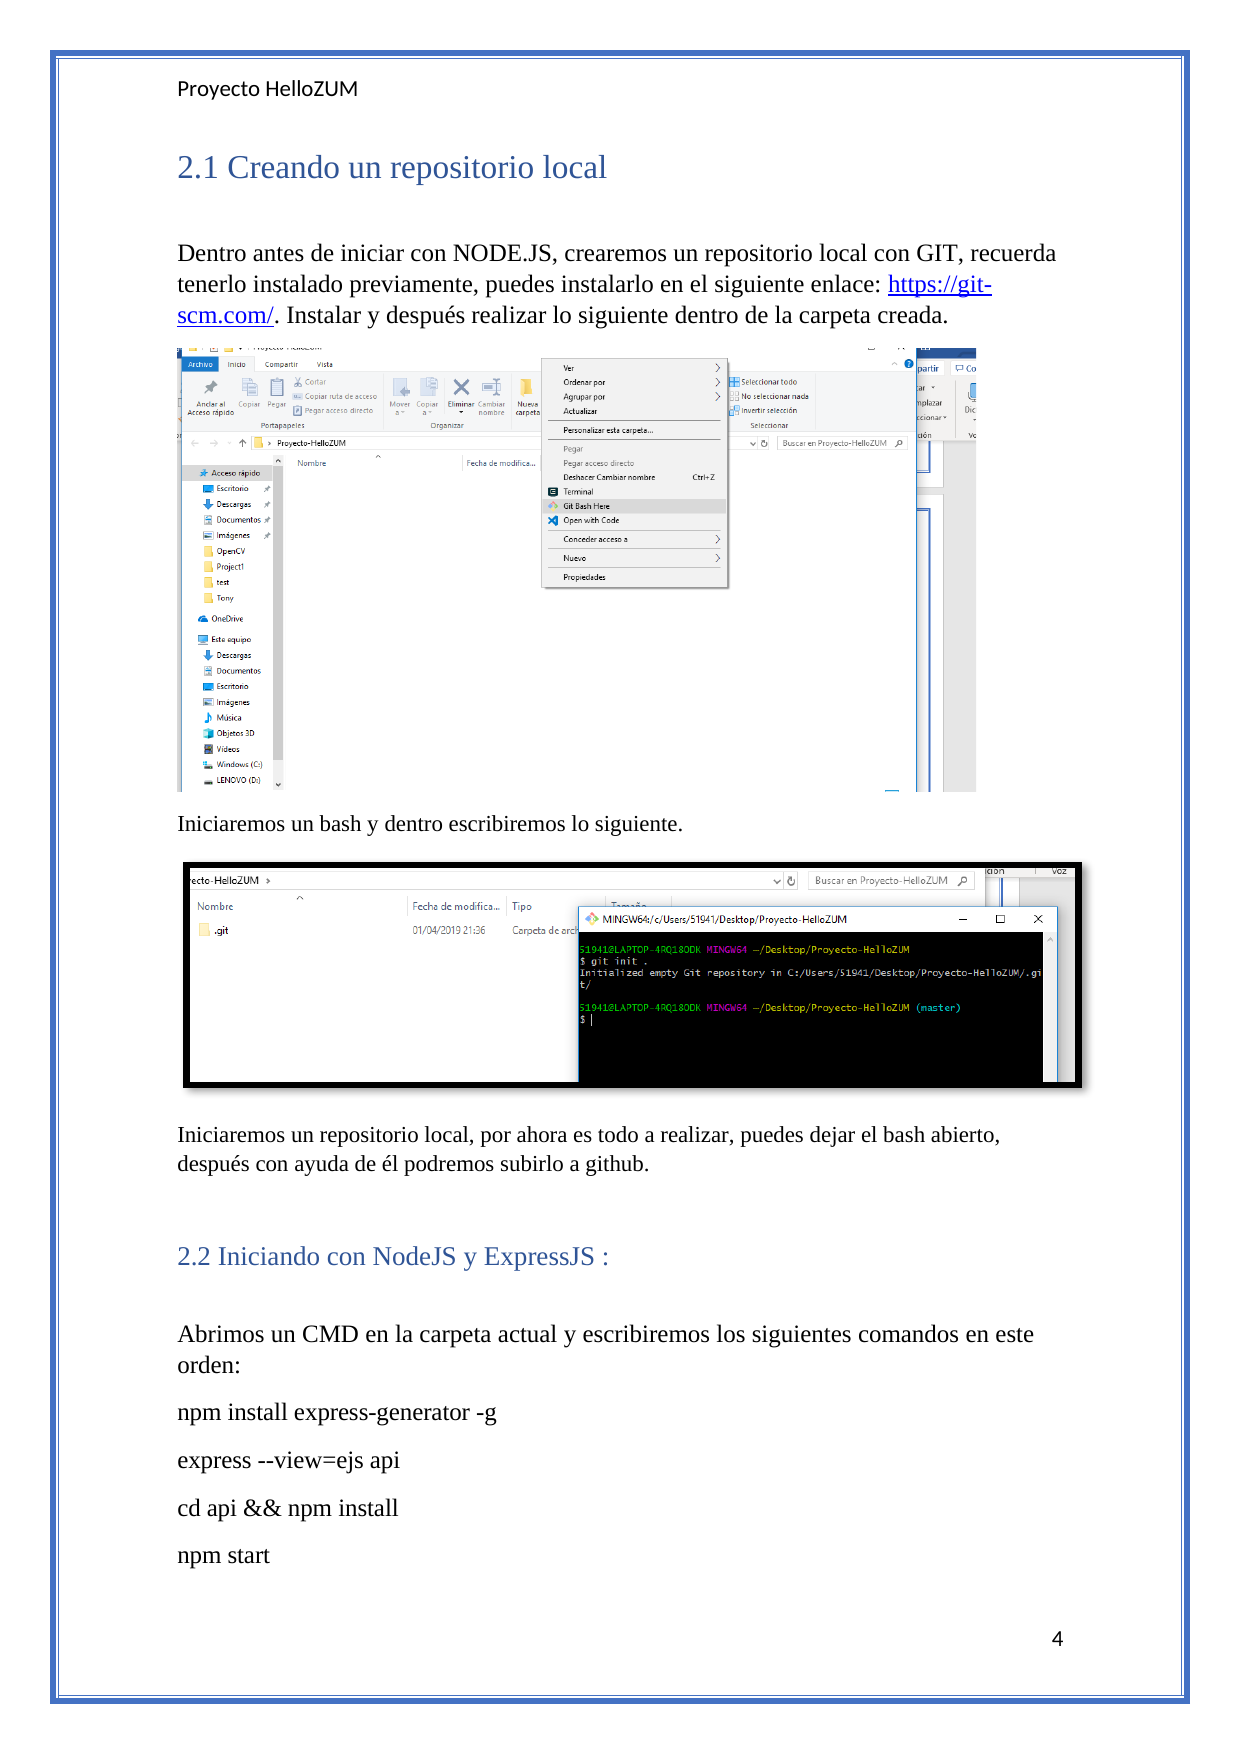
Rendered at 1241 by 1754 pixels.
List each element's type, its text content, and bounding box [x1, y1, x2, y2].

picture [190, 868, 1075, 1082]
text Abrimos un CMD en la carpeta actual y escribiremos los siguientes comandos en este orden: [177, 1319, 1063, 1378]
subtitle 2.1 Creando un repositorio local [177, 148, 1063, 186]
text npm start [177, 1541, 1063, 1569]
text npm install express-generator -g [177, 1397, 1063, 1426]
text Dentro antes de iniciar con NODE.JS, crearemos un repositorio local con GIT, recuerda tenerlo instalado previamente, puedes instalarlo en el siguiente enlace: https://git-scm.com/. Instalar y después realizar lo siguiente dentro de la carpeta creada. [177, 238, 1063, 329]
text cd api && npm install [177, 1493, 1063, 1522]
text express --view=ejs api [177, 1445, 1063, 1474]
text Iniciaremos un bash y dentro escribiremos lo siguiente. [177, 810, 1063, 837]
subtitle 2.2 Iniciando con NodeJS y ExpressJS : [177, 1240, 1063, 1271]
picture [177, 348, 977, 792]
text Iniciaremos un repositorio local, por ahora es todo a realizar, puedes dejar el bash abierto, después con ayuda de él podremos subirlo a github. [177, 1121, 1063, 1176]
